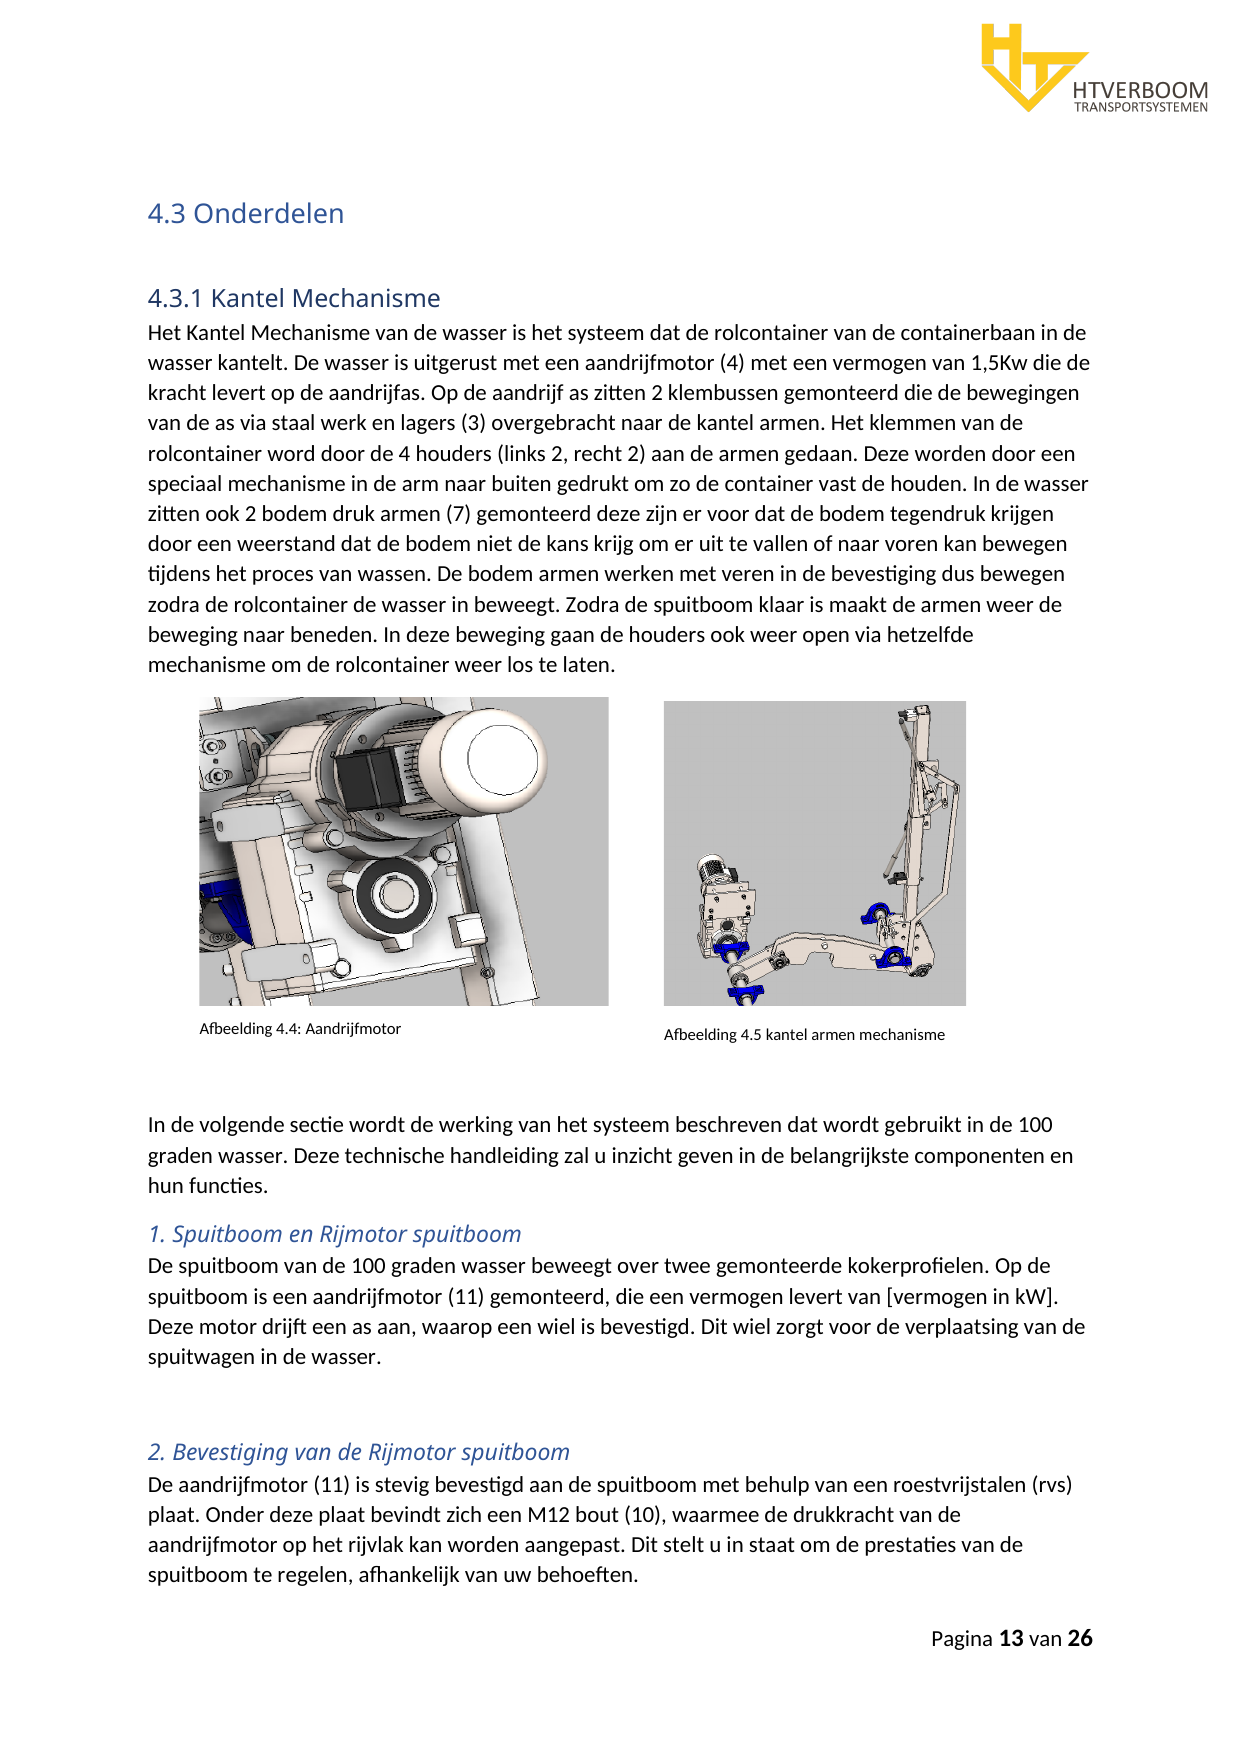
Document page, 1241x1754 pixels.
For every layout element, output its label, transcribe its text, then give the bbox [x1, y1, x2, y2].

text Het Kantel Mechanisme van de wasser is het systeem dat de rolcontainer van de containerbaan in de wasser kantelt. De wasser is uitgerust met een aandrijfmotor (4) met een vermogen van 1,5Kw die de kracht levert op de aandrijfas. Op de aandrijf as zitten 2 klembussen gemonteerd die de bewegingen van de as via staal werk en lagers (3) overgebracht naar de kantel armen. Het klemmen van de rolcontainer word door de 4 houders (links 2, recht 2) aan de armen gedaan. Deze worden door een speciaal mechanisme in de arm naar buiten gedrukt om zo de container vast de houden. In de wasser zitten ook 2 bodem druk armen (7) gemonteerd deze zijn er voor dat de bodem tegendruk krijgen door een weerstand dat de bodem niet de kans krijg om er uit te vallen of naar voren kan bewegen tijdens het proces van wassen. De bodem armen werken met veren in de bevestiging dus bewegen zodra de rolcontainer de wasser in beweegt. Zodra de spuitboom klaar is maakt de armen weer de beweging naar beneden. In deze beweging gaan de houders ook weer open via hetzelfde mechanisme om de rolcontainer weer los te laten. [148, 318, 1093, 678]
text De aandrijfmotor (11) is stevig bevestigd aan de spuitboom met behulp van een roestvrijstalen (rvs) plaat. Onder deze plaat bevindt zich een M12 bout (10), waarmee de drukkracht van de aandrijfmotor op het rijvlak kan worden aangepast. Dit stelt u in staat om de prestaties van de spuitboom te regelen, afhankelijk van uw behoeften. [148, 1470, 1093, 1588]
subtitle 4.3 Onderdelen [148, 194, 1093, 231]
subtitle 4.3.1 Kantel Mechanisme [148, 281, 1093, 315]
picture [663, 701, 967, 1006]
subtitle 1. Spuitboom en Rijmotor spuitboom [148, 1218, 1093, 1249]
subtitle 2. Bevestiging van de Rijmotor spuitboom [148, 1436, 1093, 1467]
text De spuitboom van de 100 graden wasser beweegt over twee gemonteerde kokerprofielen. Op de spuitboom is een aandrijfmotor (11) gemonteerd, die een vermogen levert van [vermogen in kW]. Deze motor drijft een as aan, waarop een wiel is bevestigd. Dit wiel zorgt voor de verplaatsing van de spuitwagen in de wasser. [148, 1252, 1093, 1370]
picture [970, 19, 1221, 117]
text In de volgende sectie wordt de werking van het systeem beschreven dat wordt gebruikt in de 100 graden wasser. Deze technische handleiding zal u inzicht geven in de belangrijkste componenten en hun functies. [148, 1111, 1093, 1199]
picture [199, 697, 609, 1006]
text Afbeelding 4.5 kantel armen mechanisme [148, 1024, 1093, 1045]
